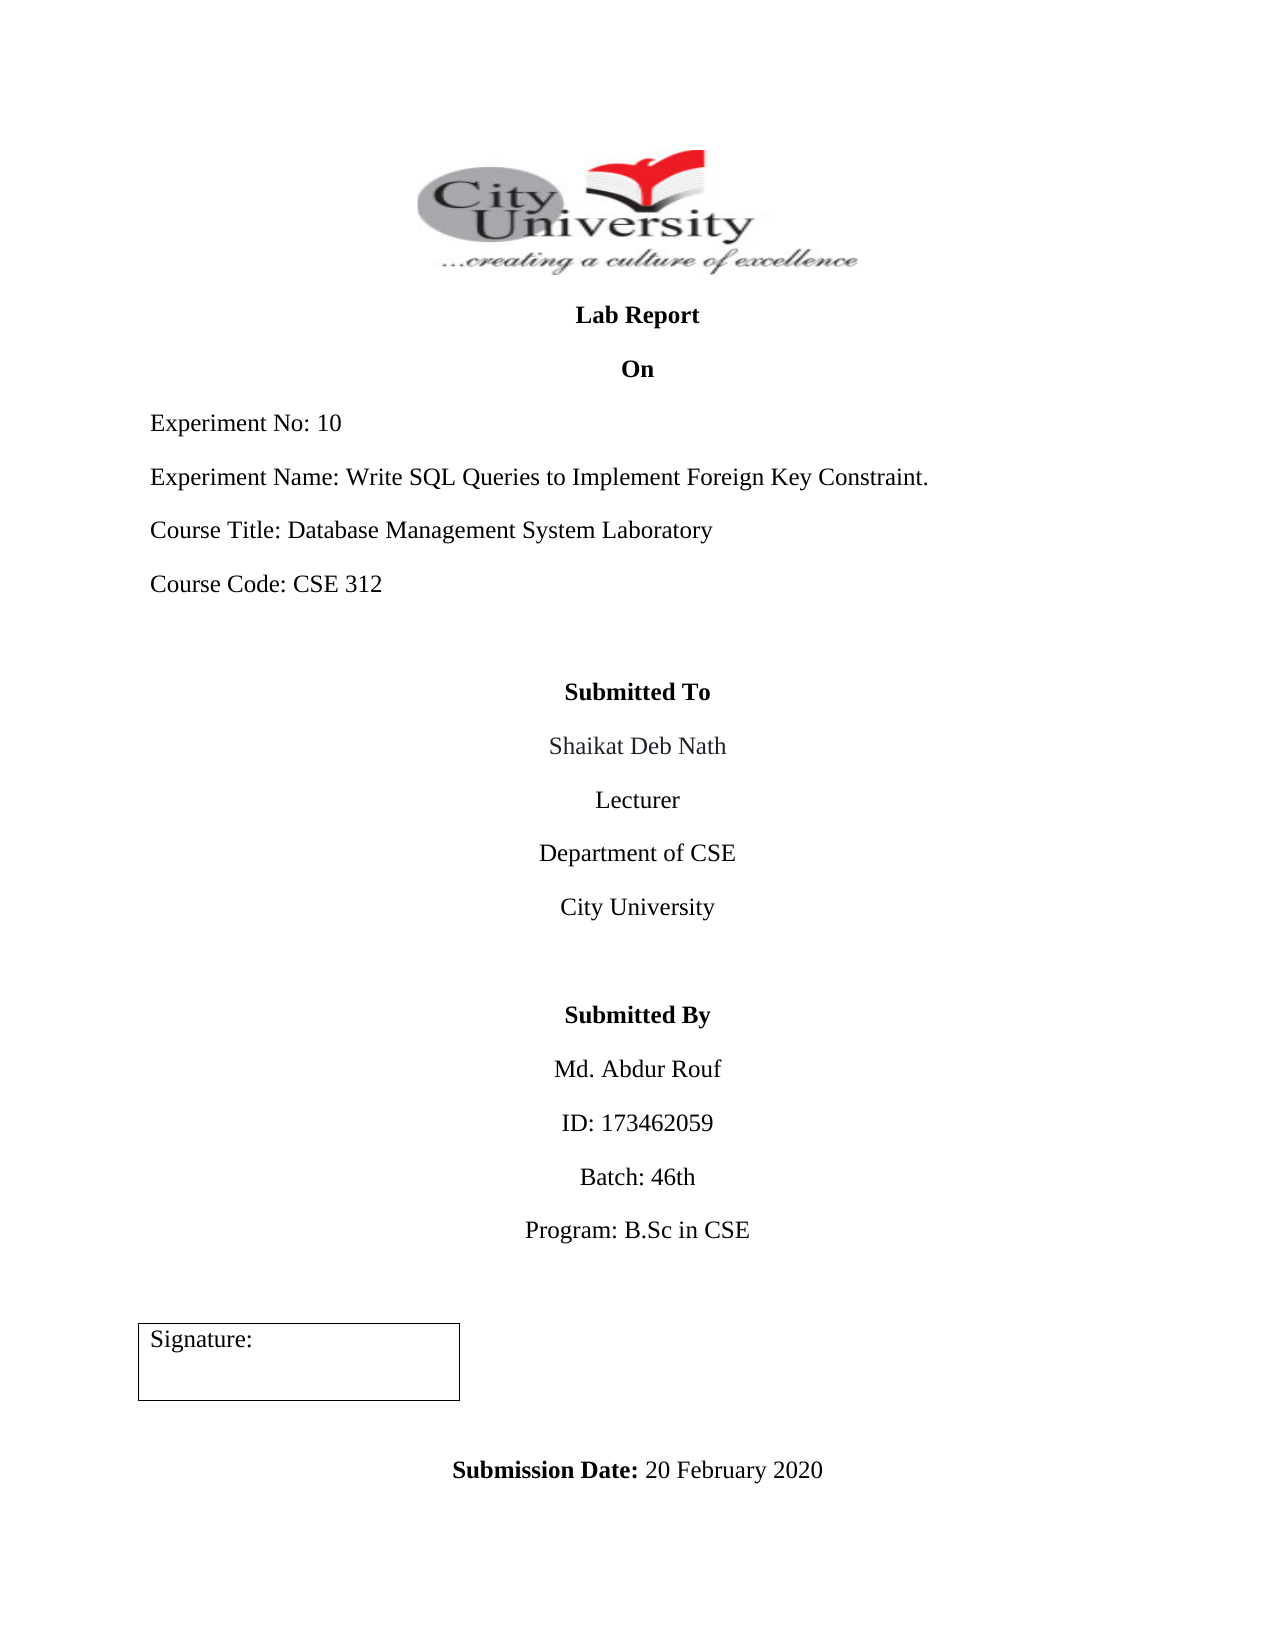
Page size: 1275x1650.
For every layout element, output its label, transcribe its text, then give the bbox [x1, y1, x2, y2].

text Md. Abdur Rouf [150, 1054, 1125, 1083]
text Submitted By [150, 1000, 1125, 1029]
text Lab Report [150, 300, 1125, 329]
table_header Signature: [139, 1324, 459, 1400]
text Program: B.Sc in CSE [150, 1216, 1125, 1244]
text Experiment No: 10 [150, 408, 1125, 436]
text Submission Date: 20 February 2020 [150, 1455, 1125, 1484]
text Department of CSE [150, 838, 1125, 867]
text Course Code: CSE 312 [150, 569, 1125, 598]
text Shaikat Deb Nath [150, 731, 1125, 759]
text Submitted To [150, 677, 1125, 706]
picture [417, 150, 858, 275]
text Lecturer [150, 785, 1125, 813]
text On [150, 354, 1125, 383]
text Experiment Name: Write SQL Queries to Implement Foreign Key Constraint. [150, 462, 1125, 490]
text ID: 173462059 [150, 1108, 1125, 1137]
text City University [150, 892, 1125, 921]
text Batch: 46th [150, 1162, 1125, 1190]
text Course Title: Database Management System Laboratory [150, 515, 1125, 544]
